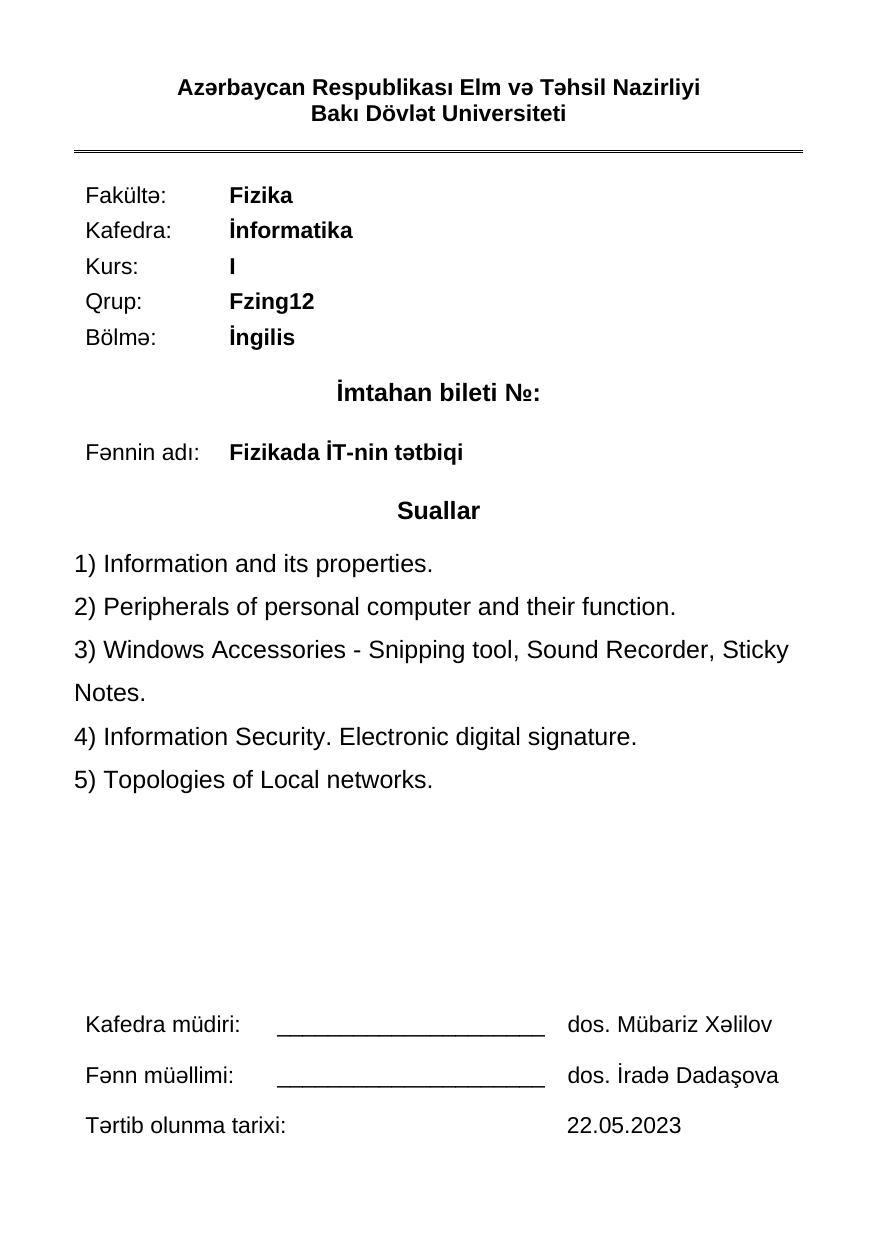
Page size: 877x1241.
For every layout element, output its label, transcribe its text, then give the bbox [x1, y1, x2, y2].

text 4) Information Security. Electronic digital signature. [74, 722, 803, 750]
text 5) Topologies of Local networks. [74, 765, 803, 793]
text 1) Information and its properties. [74, 549, 803, 578]
text 3) Windows Accessories - Snipping tool, Sound Recorder, Sticky Notes. [74, 635, 803, 707]
text 2) Peripherals of personal computer and their function. [74, 592, 803, 621]
